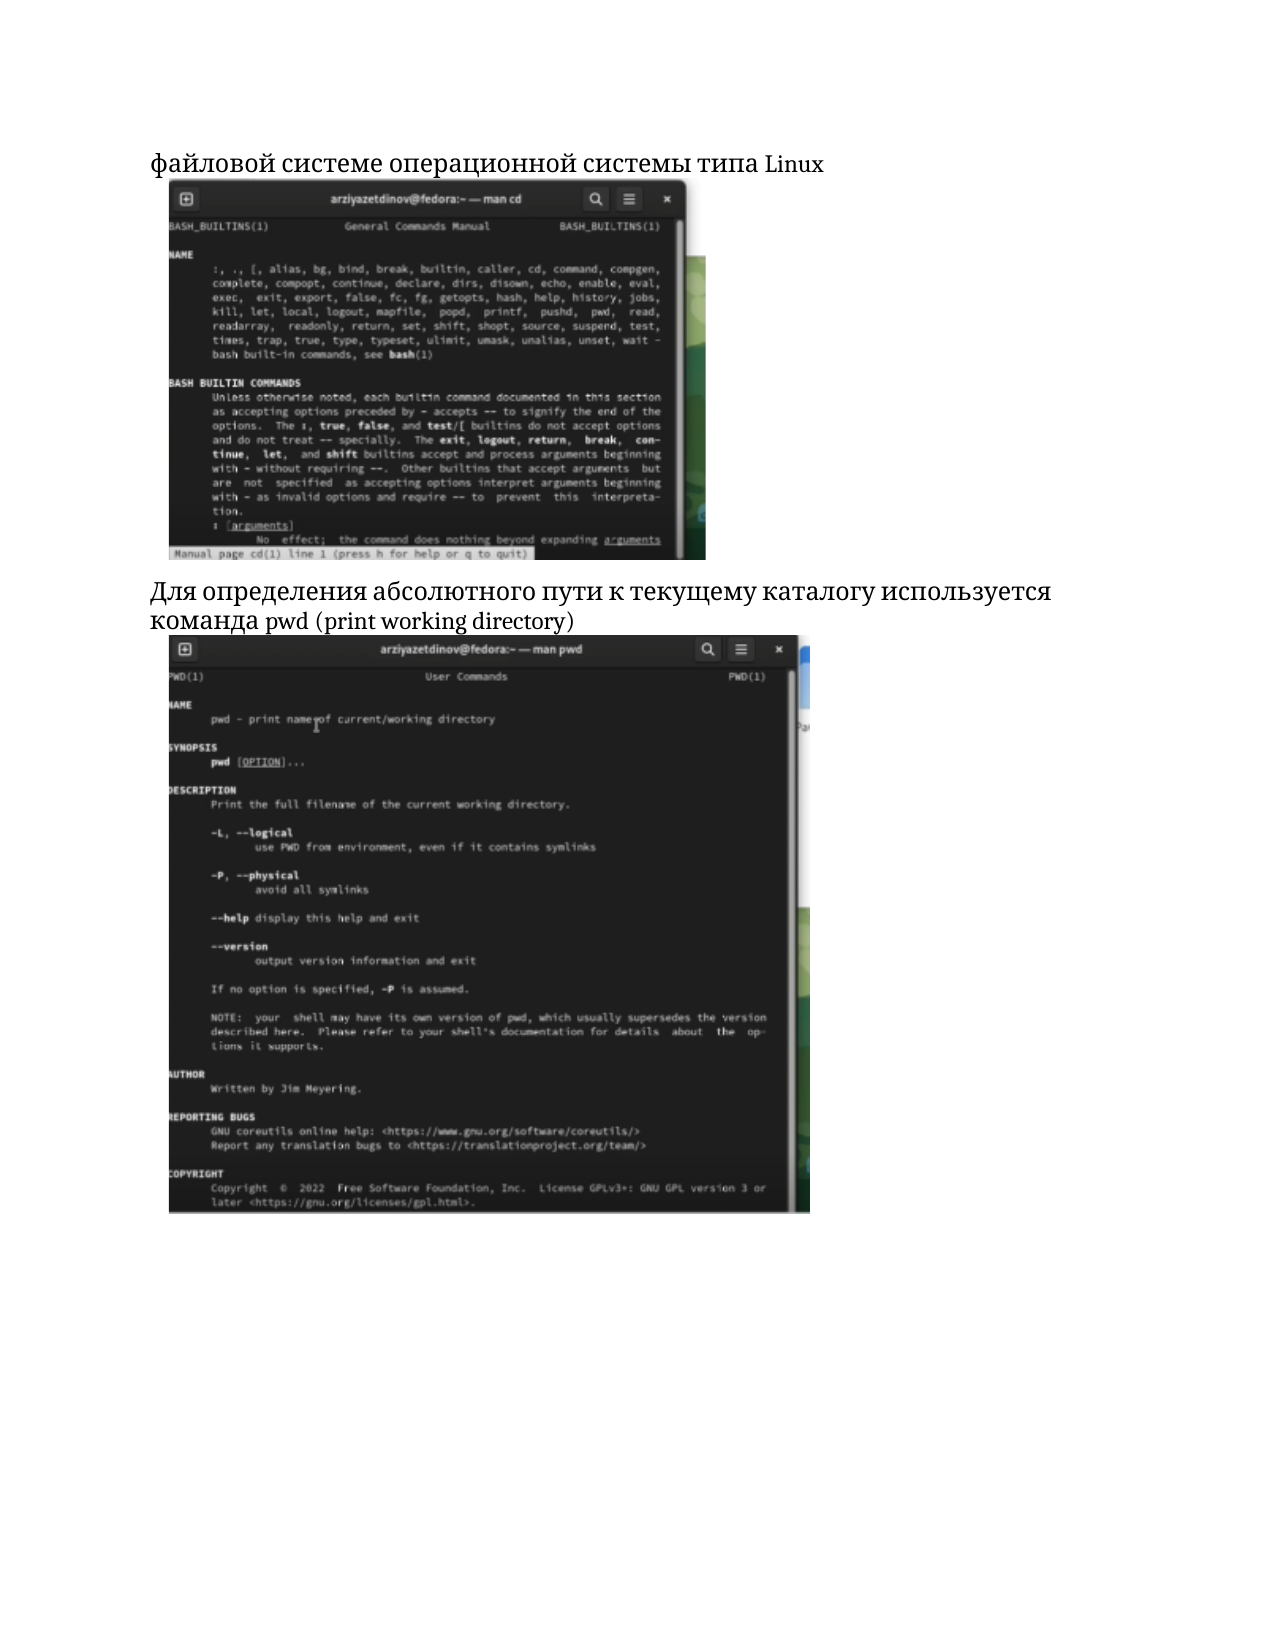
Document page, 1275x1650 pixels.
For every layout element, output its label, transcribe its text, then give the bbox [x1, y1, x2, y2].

picture [168, 635, 810, 1214]
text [150, 150, 1125, 559]
picture [168, 178, 706, 560]
